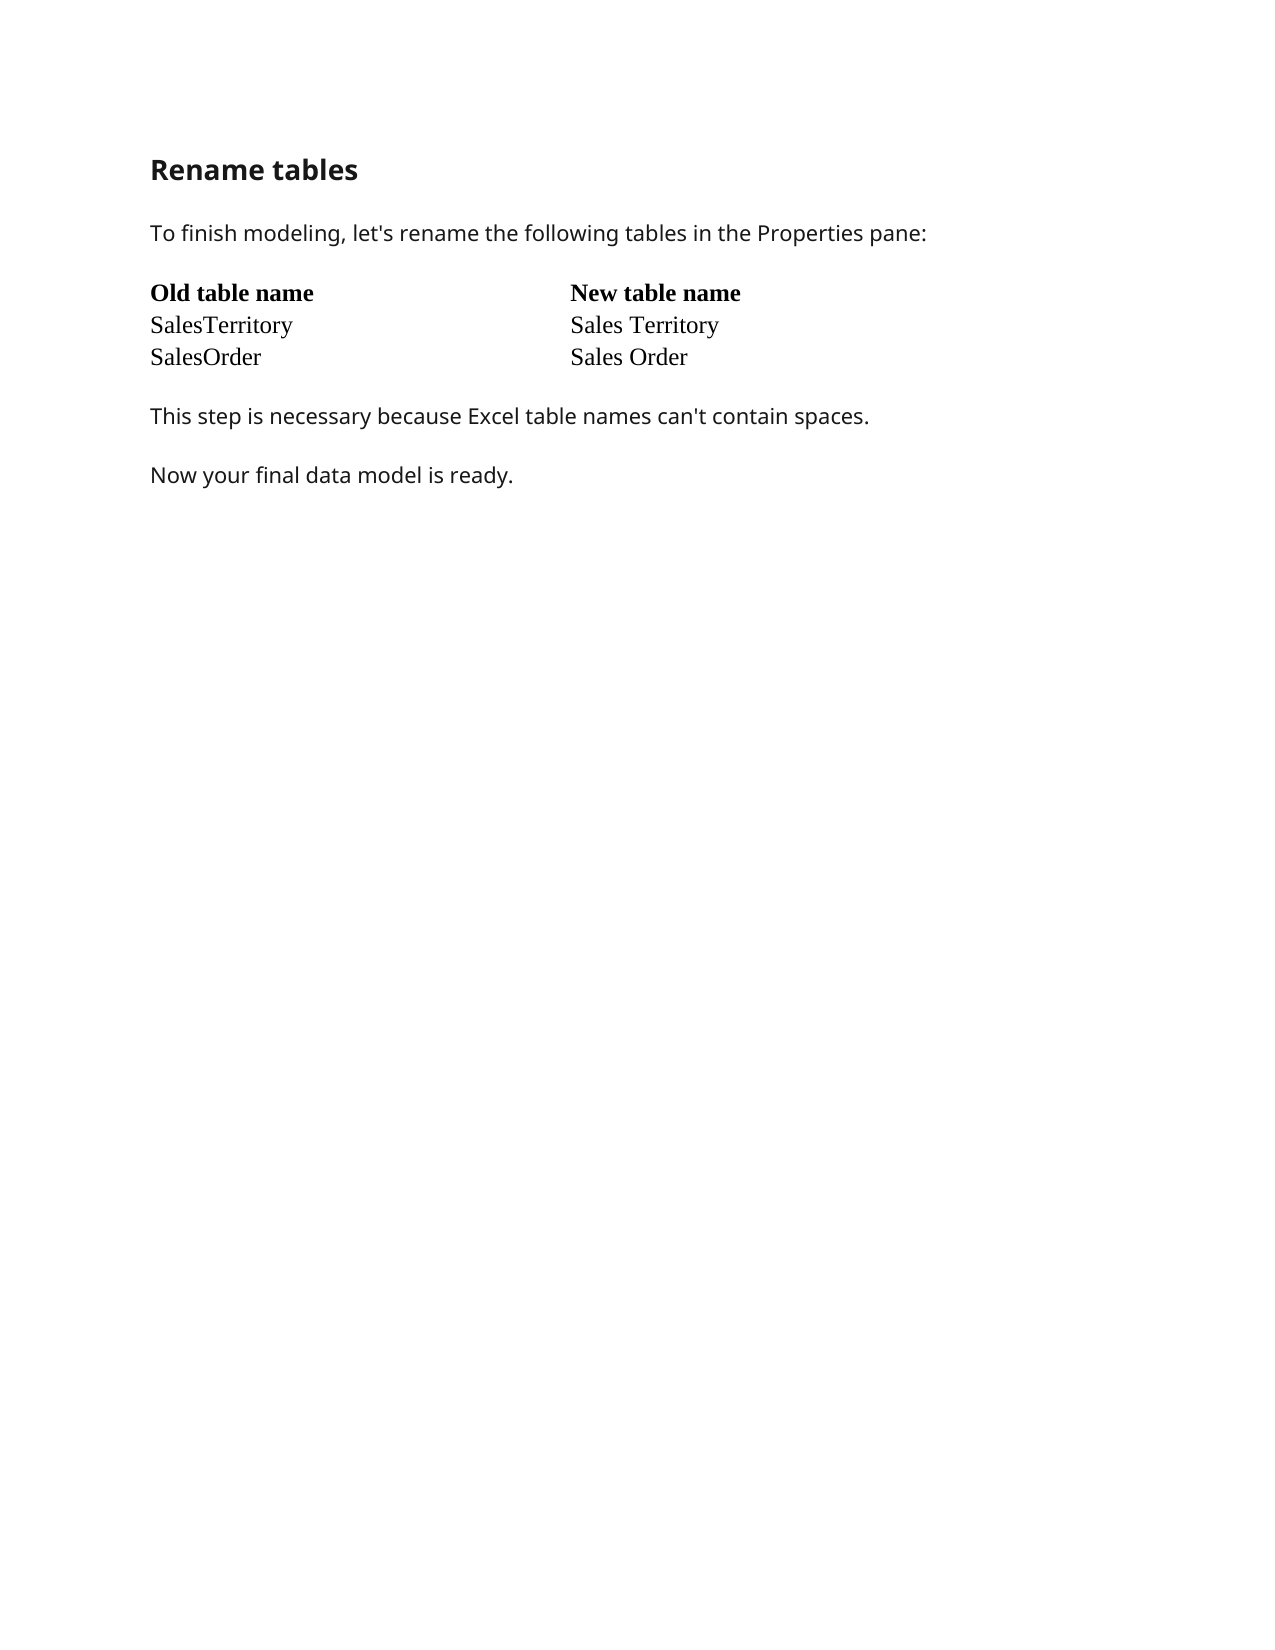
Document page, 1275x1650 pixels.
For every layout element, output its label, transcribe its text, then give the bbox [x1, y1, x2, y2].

text To finish modeling, let's rename the following tables in the Properties pane: [150, 217, 1125, 247]
text This step is necessary because Excel table names can't contain spaces. [150, 401, 1125, 431]
text Rename tables [150, 150, 1125, 188]
table_cell Sales Territory [569, 308, 1006, 340]
table_header Old table name [149, 276, 568, 308]
table_cell SalesTerritory [149, 308, 568, 340]
table_cell SalesOrder [149, 340, 568, 372]
table_cell Sales Order [569, 340, 1006, 372]
table_header New table name [569, 276, 1006, 308]
text Now your final data model is ready. [150, 460, 1125, 490]
